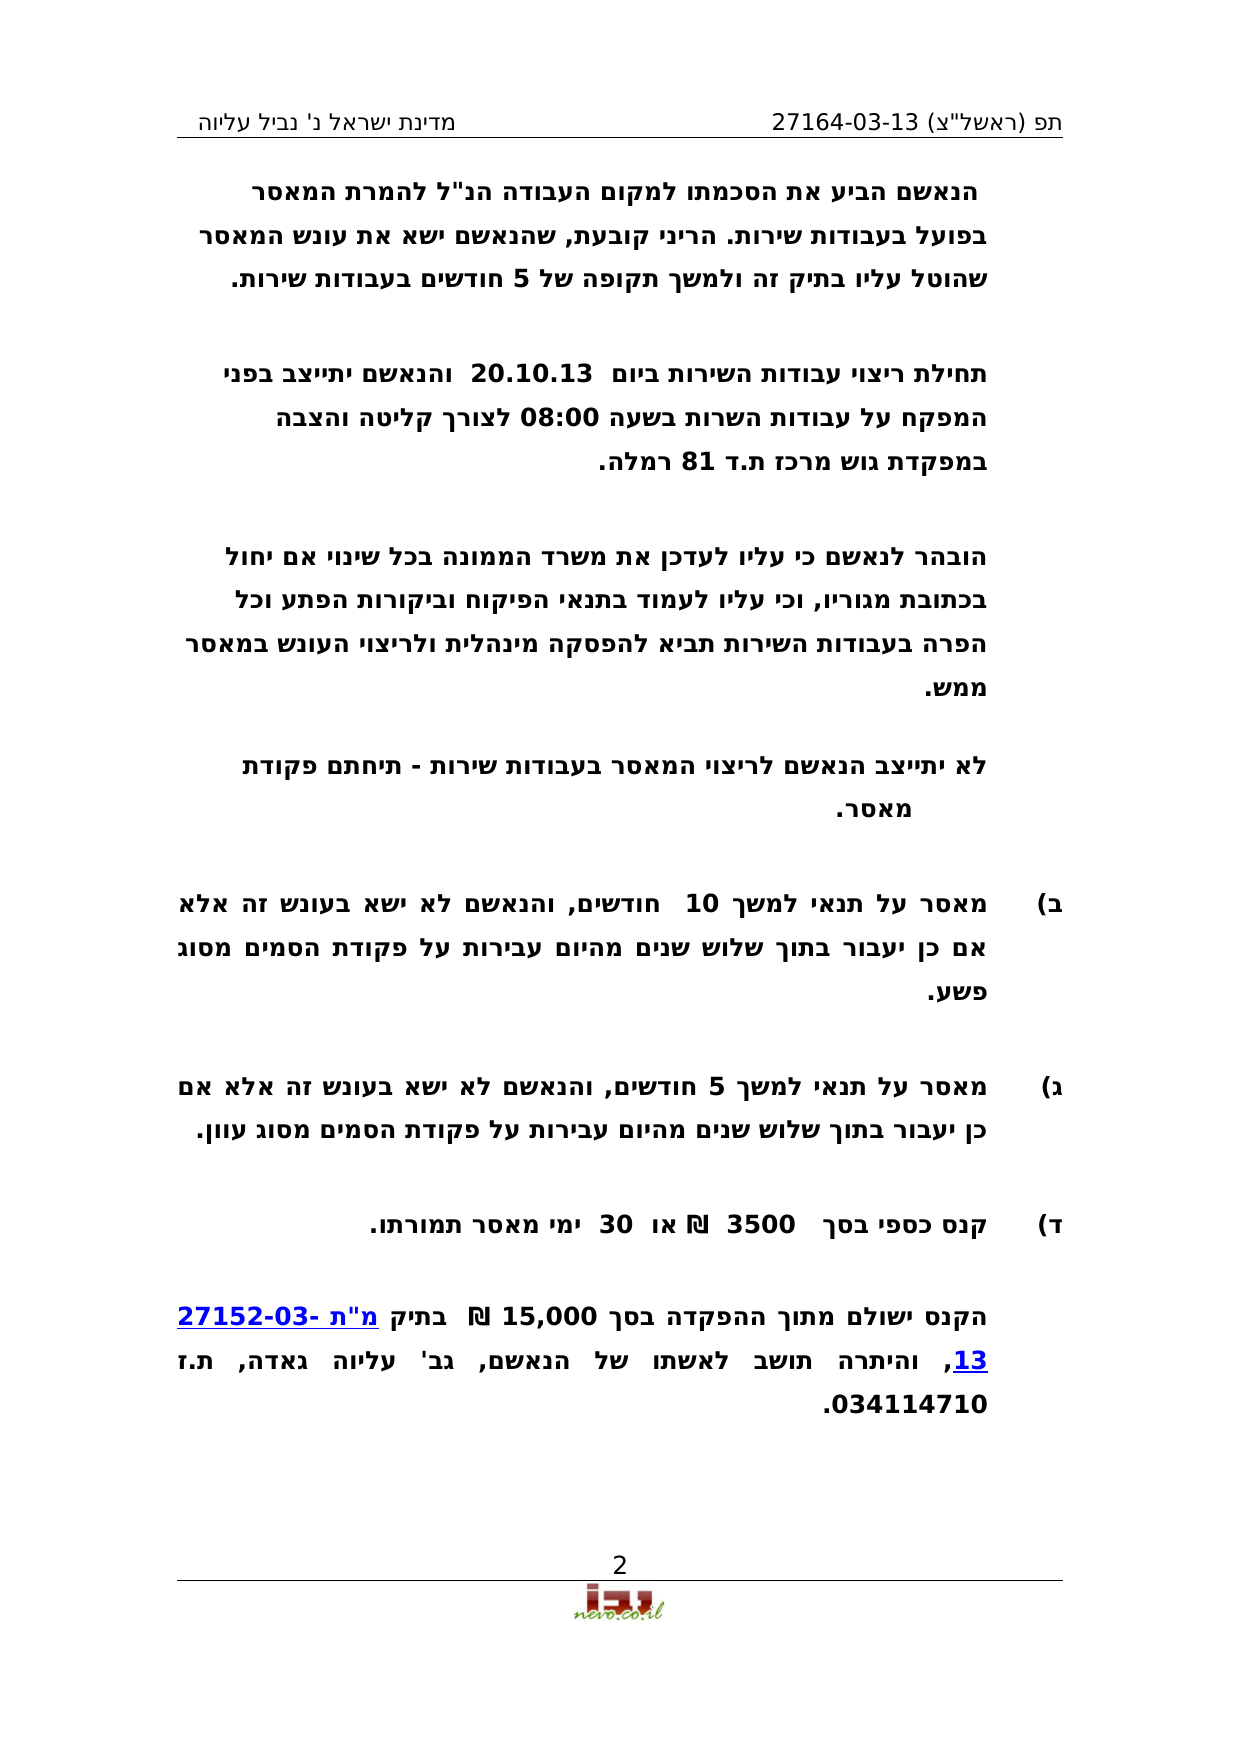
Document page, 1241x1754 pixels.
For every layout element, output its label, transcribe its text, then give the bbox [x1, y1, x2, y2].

text ד) קנס כספי בסך 3500 ₪ או 30 ימי מאסר תמורתו. [177, 1210, 1063, 1239]
text הנאשם הביע את הסכמתו למקום העבודה הנ"ל להמרת המאסר בפועל בעבודות שירות. הריני קובעת, שהנאשם ישא את עונש המאסר שהוטל עליו בתיק זה ולמשך תקופה של 5 חודשים בעבודות שירות. [177, 177, 988, 294]
text הובהר לנאשם כי עליו לעדכן את משרד הממונה בכל שינוי אם יחול בכתובת מגוריו, וכי עליו לעמוד בתנאי הפיקוח וביקורות הפתע וכל הפרה בעבודות השירות תביא להפסקה מינהלית ולריצוי העונש במאסר ממש. [177, 542, 988, 702]
text תחילת ריצוי עבודות השירות ביום 20.10.13 והנאשם יתייצב בפני המפקח על עבודות השרות בשעה 08:00 לצורך קליטה והצבה במפקדת גוש מרכז ת.ד 81 רמלה. [177, 359, 988, 476]
picture [574, 1583, 666, 1621]
text ב) מאסר על תנאי למשך 10 חודשים, והנאשם לא ישא בעונש זה אלא אם כן יעבור בתוך שלוש שנים מהיום עבירות על פקודת הסמים מסוג פשע. [177, 889, 1063, 1006]
text הקנס ישולם מתוך ההפקדה בסך 15,000 ₪ בתיק מ"ת 27152-03-13, והיתרה תושב לאשתו של הנאשם, גב' עליוה גאדה, ת.ז 034114710. [177, 1303, 1063, 1419]
text ג) מאסר על תנאי למשך 5 חודשים, והנאשם לא ישא בעונש זה אלא אם כן יעבור בתוך שלוש שנים מהיום עבירות על פקודת הסמים מסוג עוון. [177, 1072, 1063, 1144]
text לא יתייצב הנאשם לריצוי המאסר בעבודות שירות - תיחתם פקודת מאסר. [177, 751, 988, 824]
